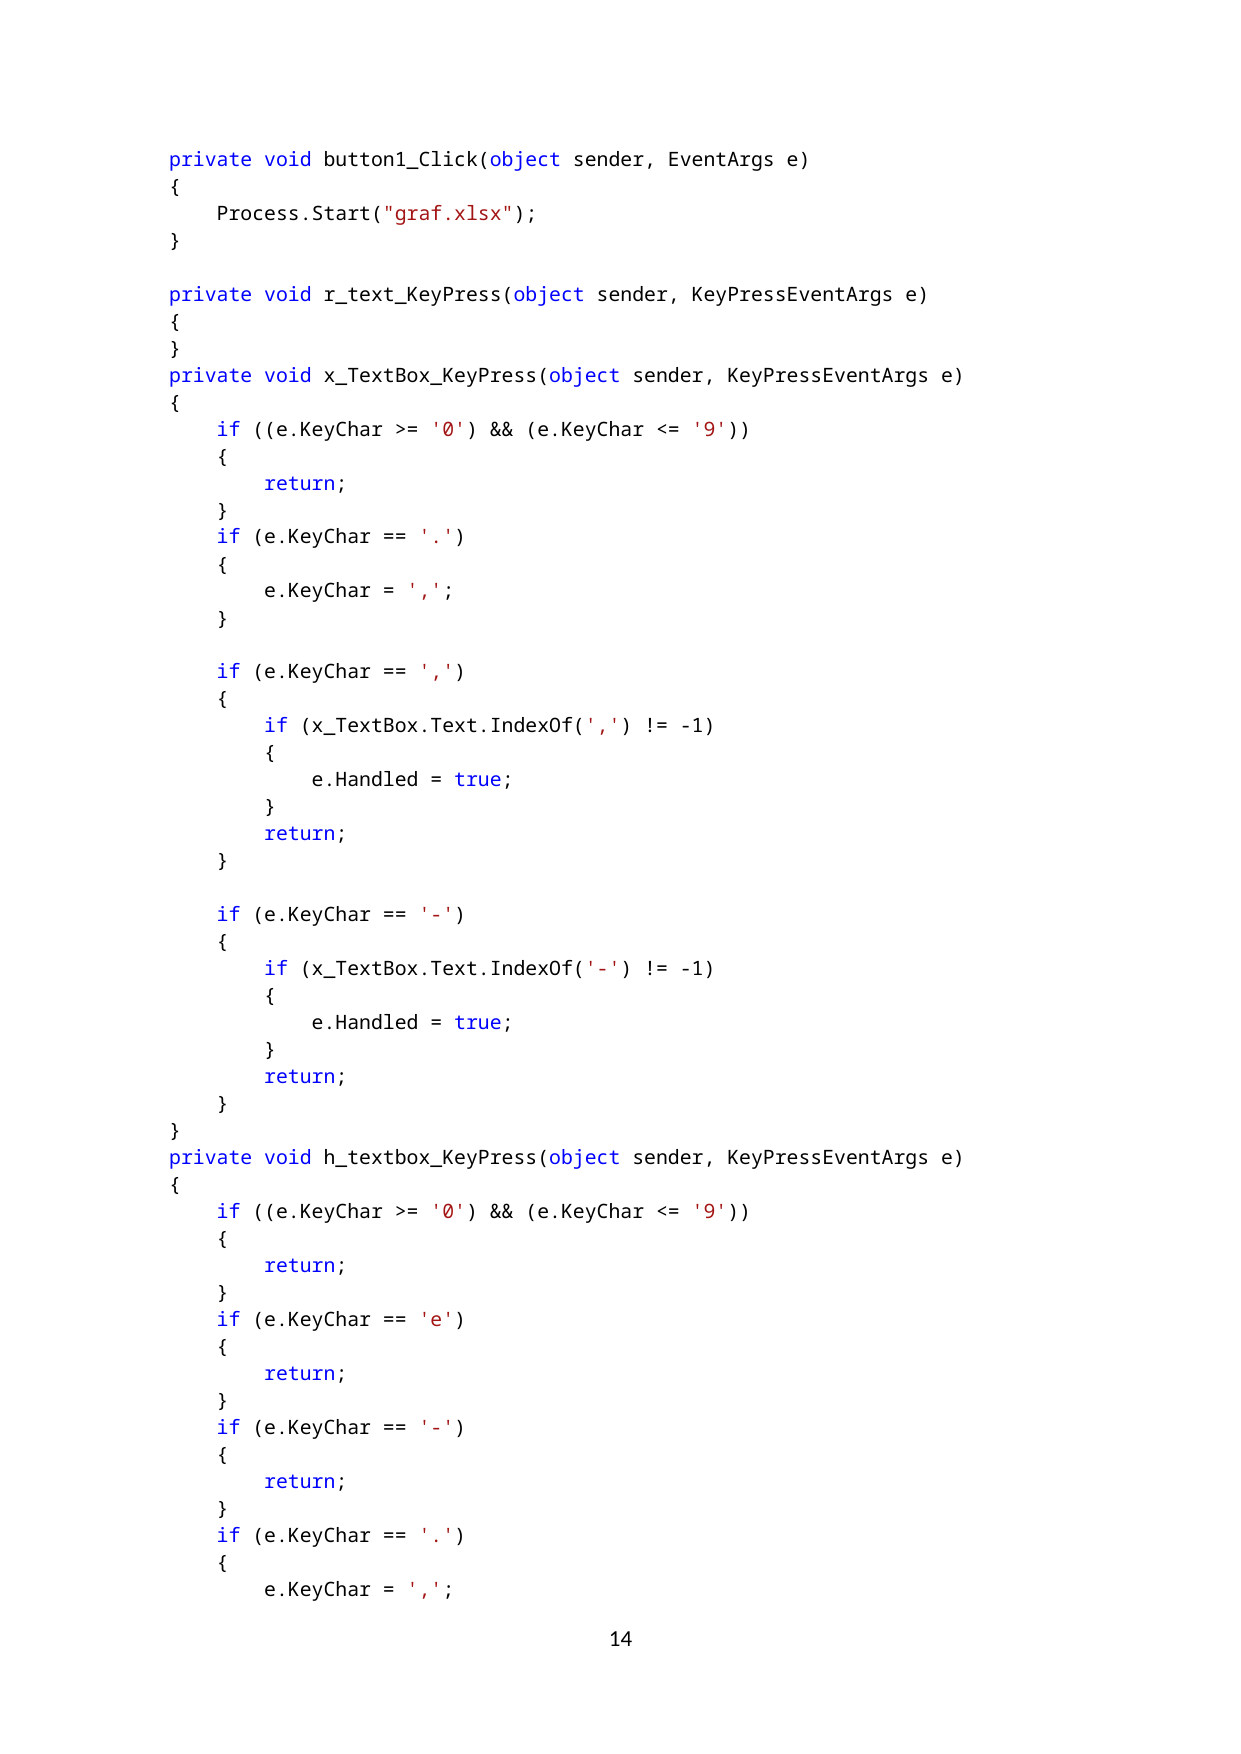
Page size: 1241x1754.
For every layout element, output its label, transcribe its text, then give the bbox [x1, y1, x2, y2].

text if (x_TextBox.Text.IndexOf('-') != -1) [74, 954, 1167, 981]
text e.Handled = true; [74, 766, 1167, 793]
text if (e.KeyChar == ',') [74, 658, 1167, 685]
text { [74, 388, 1167, 415]
text } [74, 1089, 1167, 1116]
text } [74, 1494, 1167, 1521]
text { [74, 442, 1167, 469]
text } [74, 1035, 1167, 1062]
text { [74, 1224, 1167, 1251]
text } [74, 496, 1167, 523]
text if (e.KeyChar == '-') [74, 1413, 1167, 1440]
text { [74, 1548, 1167, 1575]
text } [74, 226, 1167, 253]
text if (e.KeyChar == '.') [74, 523, 1167, 550]
text } [74, 1116, 1167, 1143]
text return; [74, 819, 1167, 847]
text private void r_text_KeyPress(object sender, KeyPressEventArgs e) [74, 280, 1167, 307]
text { [74, 927, 1167, 954]
text private void button1_Click(object sender, EventArgs e) [74, 145, 1167, 172]
text e.KeyChar = ','; [74, 1575, 1167, 1602]
text { [74, 739, 1167, 766]
text if (x_TextBox.Text.IndexOf(',') != -1) [74, 712, 1167, 739]
text private void h_textbox_KeyPress(object sender, KeyPressEventArgs e) [74, 1143, 1167, 1170]
text { [74, 550, 1167, 577]
text } [74, 604, 1167, 631]
text return; [74, 1359, 1167, 1386]
text return; [74, 469, 1167, 496]
text { [74, 1332, 1167, 1359]
text private void x_TextBox_KeyPress(object sender, KeyPressEventArgs e) [74, 361, 1167, 388]
text { [74, 981, 1167, 1008]
text if ((e.KeyChar >= '0') && (e.KeyChar <= '9')) [74, 1197, 1167, 1224]
text if (e.KeyChar == 'e') [74, 1305, 1167, 1332]
text } [74, 847, 1167, 873]
text { [74, 1170, 1167, 1197]
text e.Handled = true; [74, 1008, 1167, 1035]
text if (e.KeyChar == '-') [74, 901, 1167, 927]
text Process.Start("graf.xlsx"); [74, 199, 1167, 226]
text { [74, 172, 1167, 199]
text } [74, 334, 1167, 361]
text { [74, 685, 1167, 712]
text if ((e.KeyChar >= '0') && (e.KeyChar <= '9')) [74, 415, 1167, 442]
text return; [74, 1251, 1167, 1278]
text } [74, 1386, 1167, 1413]
text e.KeyChar = ','; [74, 577, 1167, 604]
text } [74, 1278, 1167, 1305]
text return; [74, 1062, 1167, 1089]
text { [74, 307, 1167, 334]
text } [74, 793, 1167, 819]
text if (e.KeyChar == '.') [74, 1521, 1167, 1548]
text return; [74, 1467, 1167, 1494]
text { [74, 1440, 1167, 1467]
